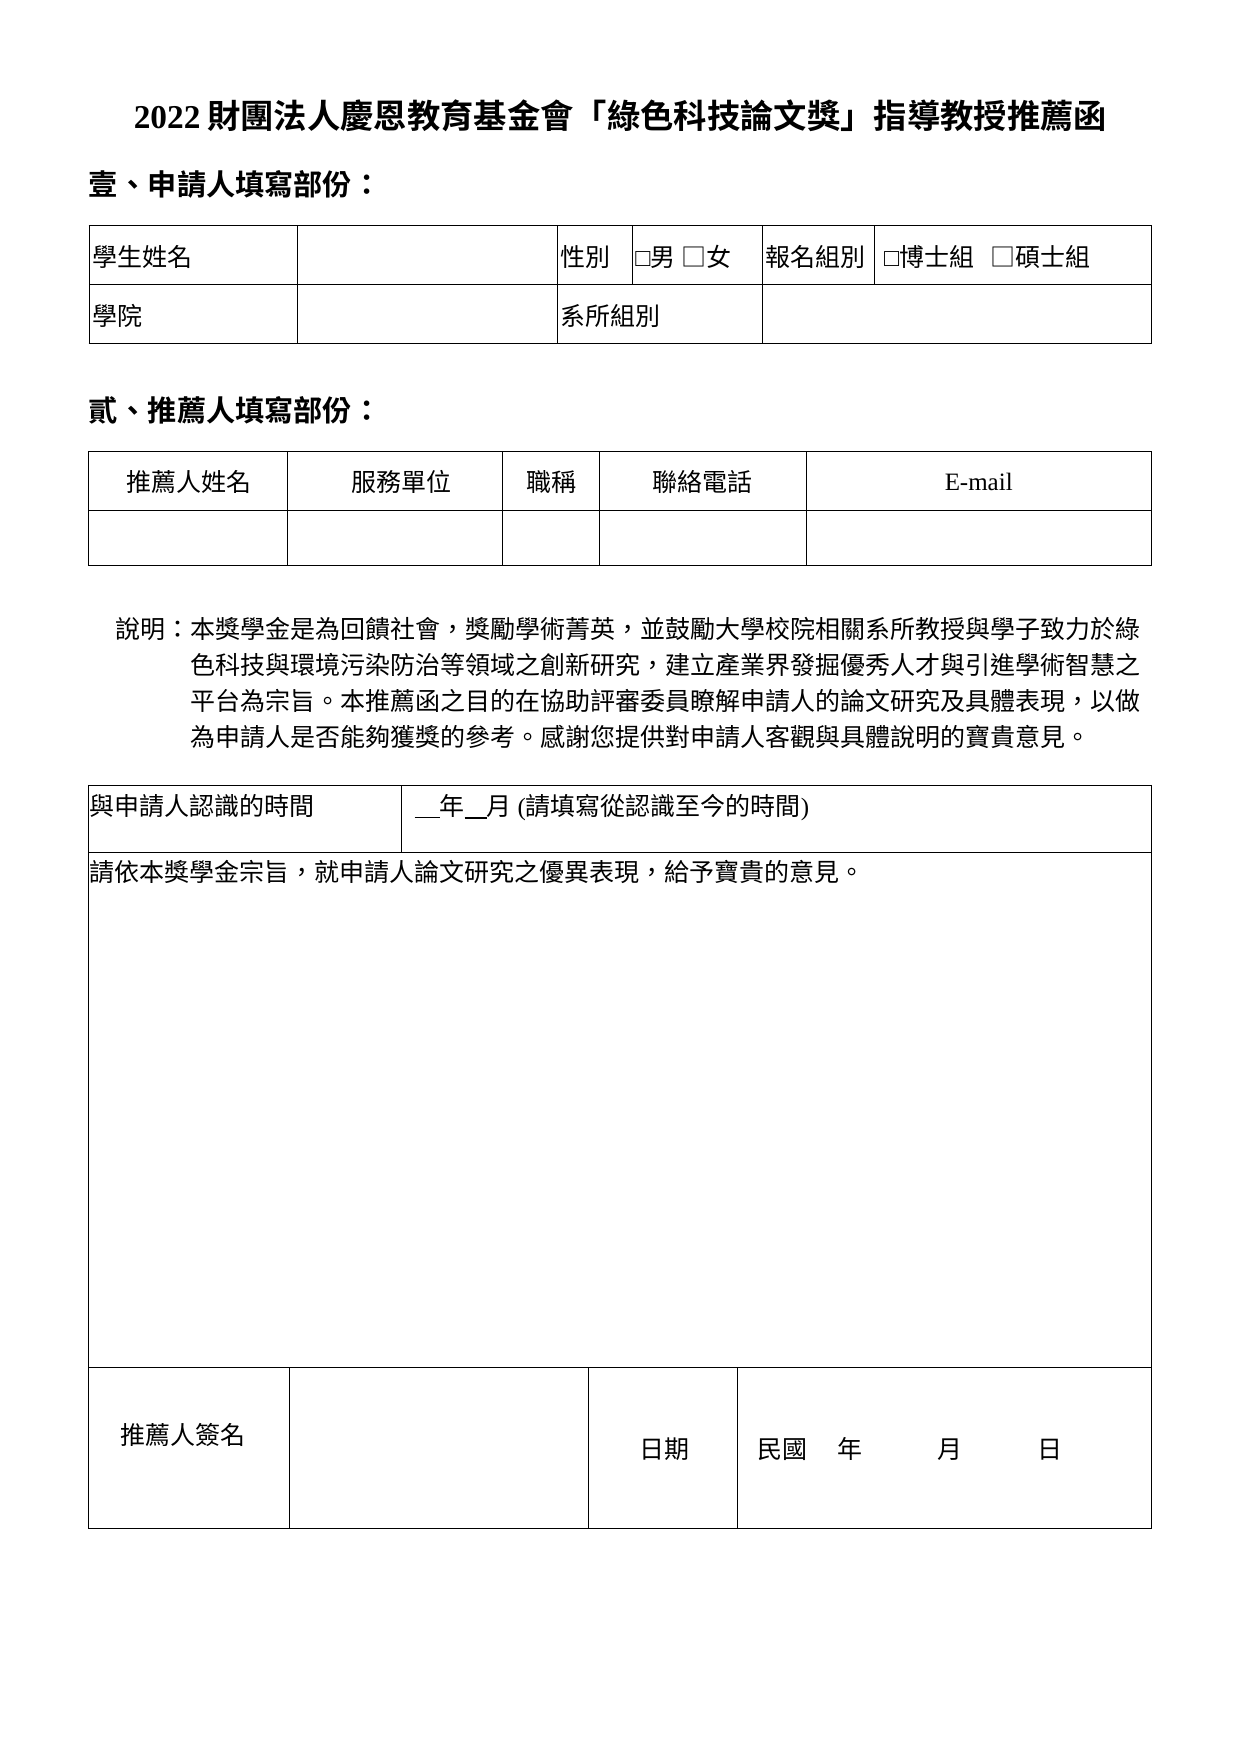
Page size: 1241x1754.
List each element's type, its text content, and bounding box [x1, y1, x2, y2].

table_cell 系所組別 [558, 285, 762, 343]
table_header 學生姓名 [90, 226, 297, 284]
table_header 性別 [558, 226, 632, 284]
table_header 職稱 [503, 452, 599, 510]
table_header [298, 226, 557, 284]
table_cell [503, 511, 599, 565]
table_cell [89, 511, 287, 565]
table_cell 推薦人簽名 [89, 1368, 289, 1527]
table_header 推薦人姓名 [89, 452, 287, 510]
table_cell [288, 511, 502, 565]
table_header 年 月 (請填寫從認識至今的時間) [402, 786, 1151, 852]
table_header □男 □女 [633, 226, 762, 284]
table_cell 學院 [90, 285, 297, 343]
table_header 服務單位 [288, 452, 502, 510]
list 推薦人填寫部份： [89, 387, 1152, 430]
table_cell [807, 511, 1151, 565]
table_header 報名組別 [763, 226, 874, 284]
table_header 與申請人認識的時間 [89, 786, 401, 852]
table_cell 民國 年 月 日 [738, 1368, 1151, 1527]
table_header 聯絡電話 [600, 452, 806, 510]
text 2022財團法人慶恩教育基金會「綠色科技論文獎」指導教授推薦函 [89, 89, 1152, 138]
table_cell 日期 [589, 1368, 737, 1527]
table_cell [298, 285, 557, 343]
table_header E-mail [807, 452, 1151, 510]
text 說明：本獎學金是為回饋社會，獎勵學術菁英，並鼓勵大學校院相關系所教授與學子致力於綠色科技與環境污染防治等領域之創新研究，建立產業界發掘優秀人才與引進學術智慧之平台為宗旨。本推薦函之目的在協助評審委員瞭解申請人的論文研究及具體表現，以做為申請人是否能夠獲獎的參考。感謝您提供對申請人客觀與具體說明的寶貴意見。 [115, 609, 1152, 785]
table_header □博士組 □碩士組 [875, 226, 1151, 284]
table_cell [290, 1368, 588, 1527]
list 申請人填寫部份： [89, 162, 1152, 204]
table_cell [600, 511, 806, 565]
table_cell [763, 285, 1151, 343]
table_cell 請依本獎學金宗旨，就申請人論文研究之優異表現，給予寶貴的意見。 [89, 853, 1151, 1367]
